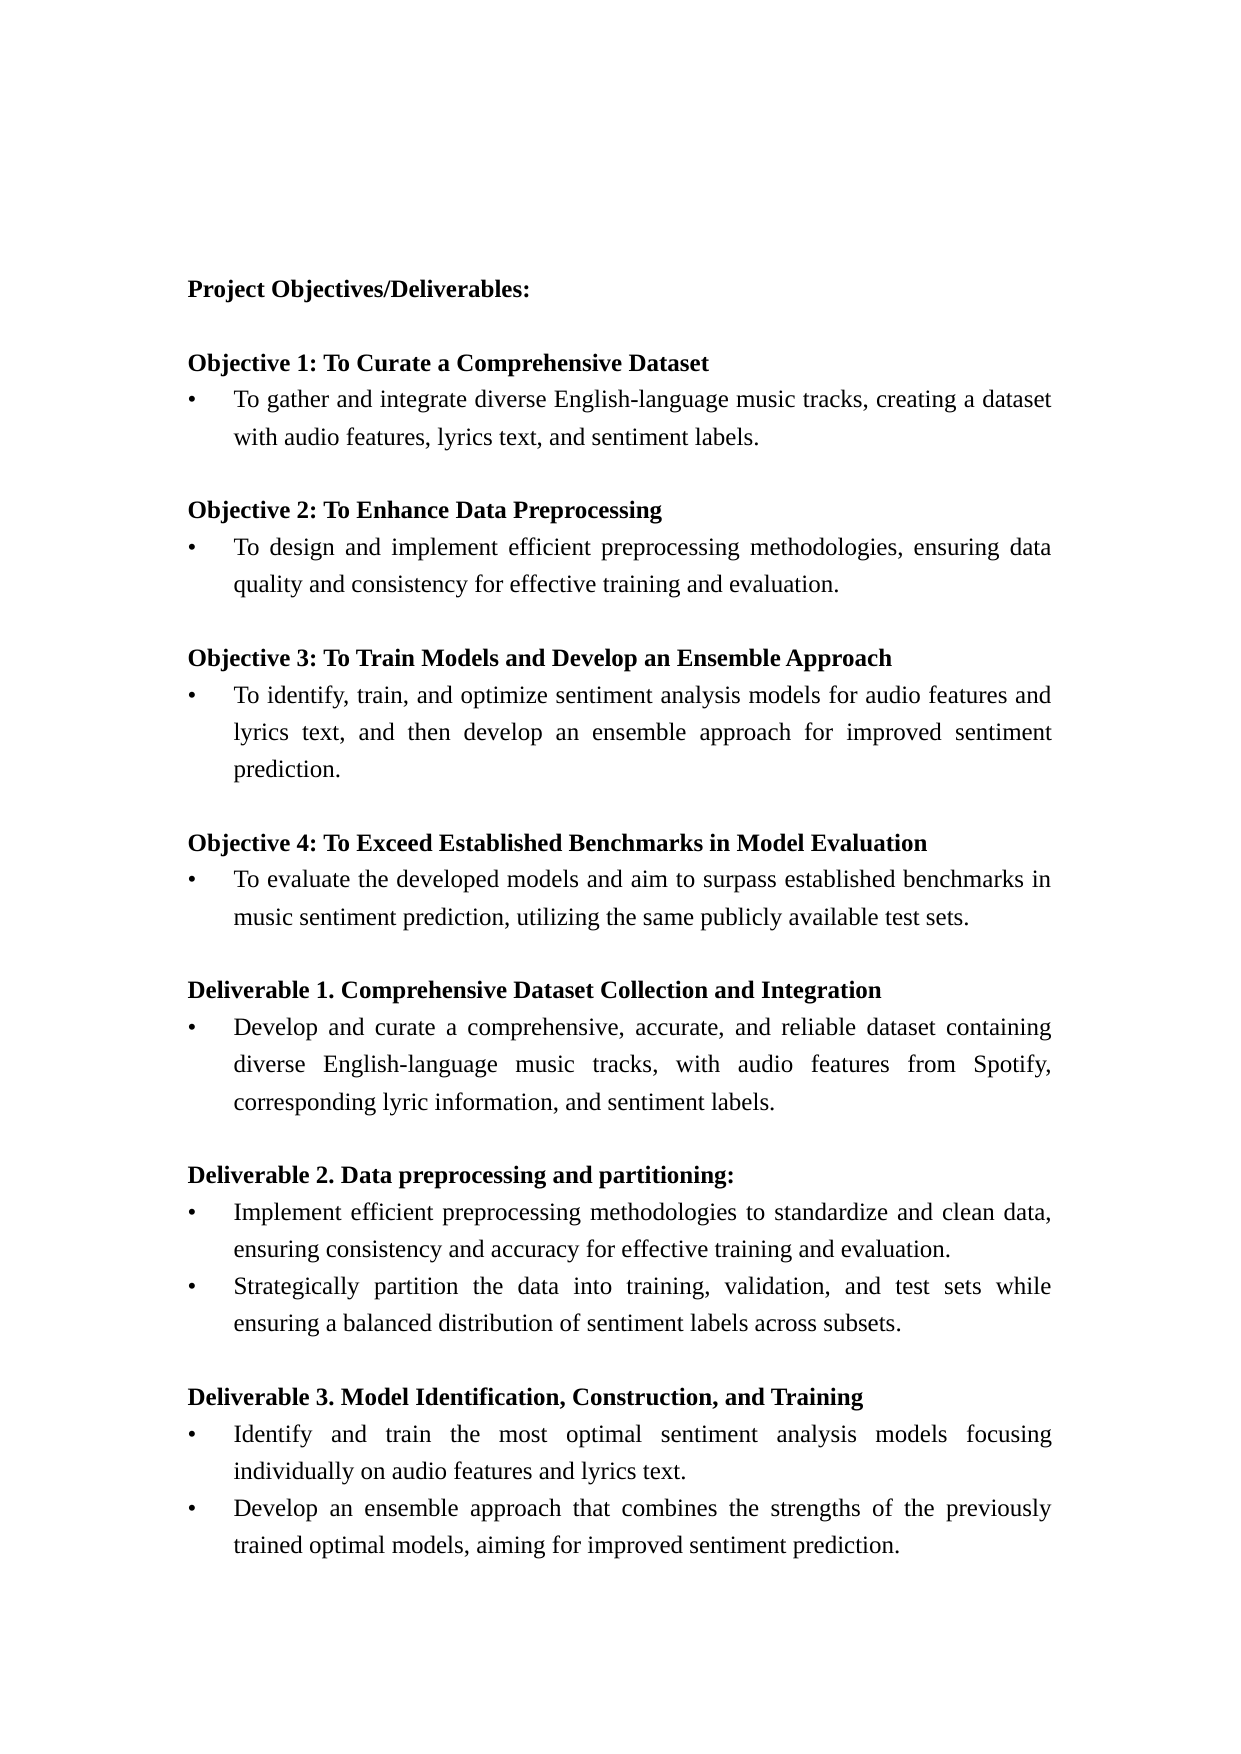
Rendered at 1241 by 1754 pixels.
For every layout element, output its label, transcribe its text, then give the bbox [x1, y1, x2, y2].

text Objective 2: To Enhance Data Preprocessing [187, 493, 1053, 526]
text Objective 1: To Curate a Comprehensive Dataset [187, 346, 1053, 378]
text Deliverable 1. Comprehensive Dataset Collection and Integration [187, 973, 1053, 1006]
text Objective 3: To Train Models and Develop an Ensemble Approach [187, 641, 1053, 673]
list To design and implement efficient preprocessing methodologies, ensuring data quality and consistency for effective training and evaluation. [187, 530, 1053, 600]
list Strategically partition the data into training, validation, and test sets while ensuring a balanced distribution of sentiment labels across subsets. [187, 1269, 1053, 1339]
list Develop an ensemble approach that combines the strengths of the previously trained optimal models, aiming for improved sentiment prediction. [187, 1491, 1053, 1561]
list Implement efficient preprocessing methodologies to standardize and clean data, ensuring consistency and accuracy for effective training and evaluation. [187, 1195, 1053, 1265]
text Deliverable 2. Data preprocessing and partitioning: [187, 1158, 1053, 1191]
text Project Objectives/Deliverables: [187, 272, 1053, 305]
list To evaluate the developed models and aim to surpass established benchmarks in music sentiment prediction, utilizing the same publicly available test sets. [187, 863, 1053, 932]
list To identify, train, and optimize sentiment analysis models for audio features and lyrics text, and then develop an ensemble approach for improved sentiment prediction. [187, 678, 1053, 785]
text Objective 4: To Exceed Established Benchmarks in Model Evaluation [187, 826, 1053, 858]
list Develop and curate a comprehensive, accurate, and reliable dataset containing diverse English-language music tracks, with audio features from Spotify, corresponding lyric information, and sentiment labels. [187, 1010, 1053, 1117]
text Deliverable 3. Model Identification, Construction, and Training [187, 1380, 1053, 1413]
list Identify and train the most optimal sentiment analysis models focusing individually on audio features and lyrics text. [187, 1417, 1053, 1487]
list To gather and integrate diverse English-language music tracks, creating a dataset with audio features, lyrics text, and sentiment labels. [187, 383, 1053, 452]
